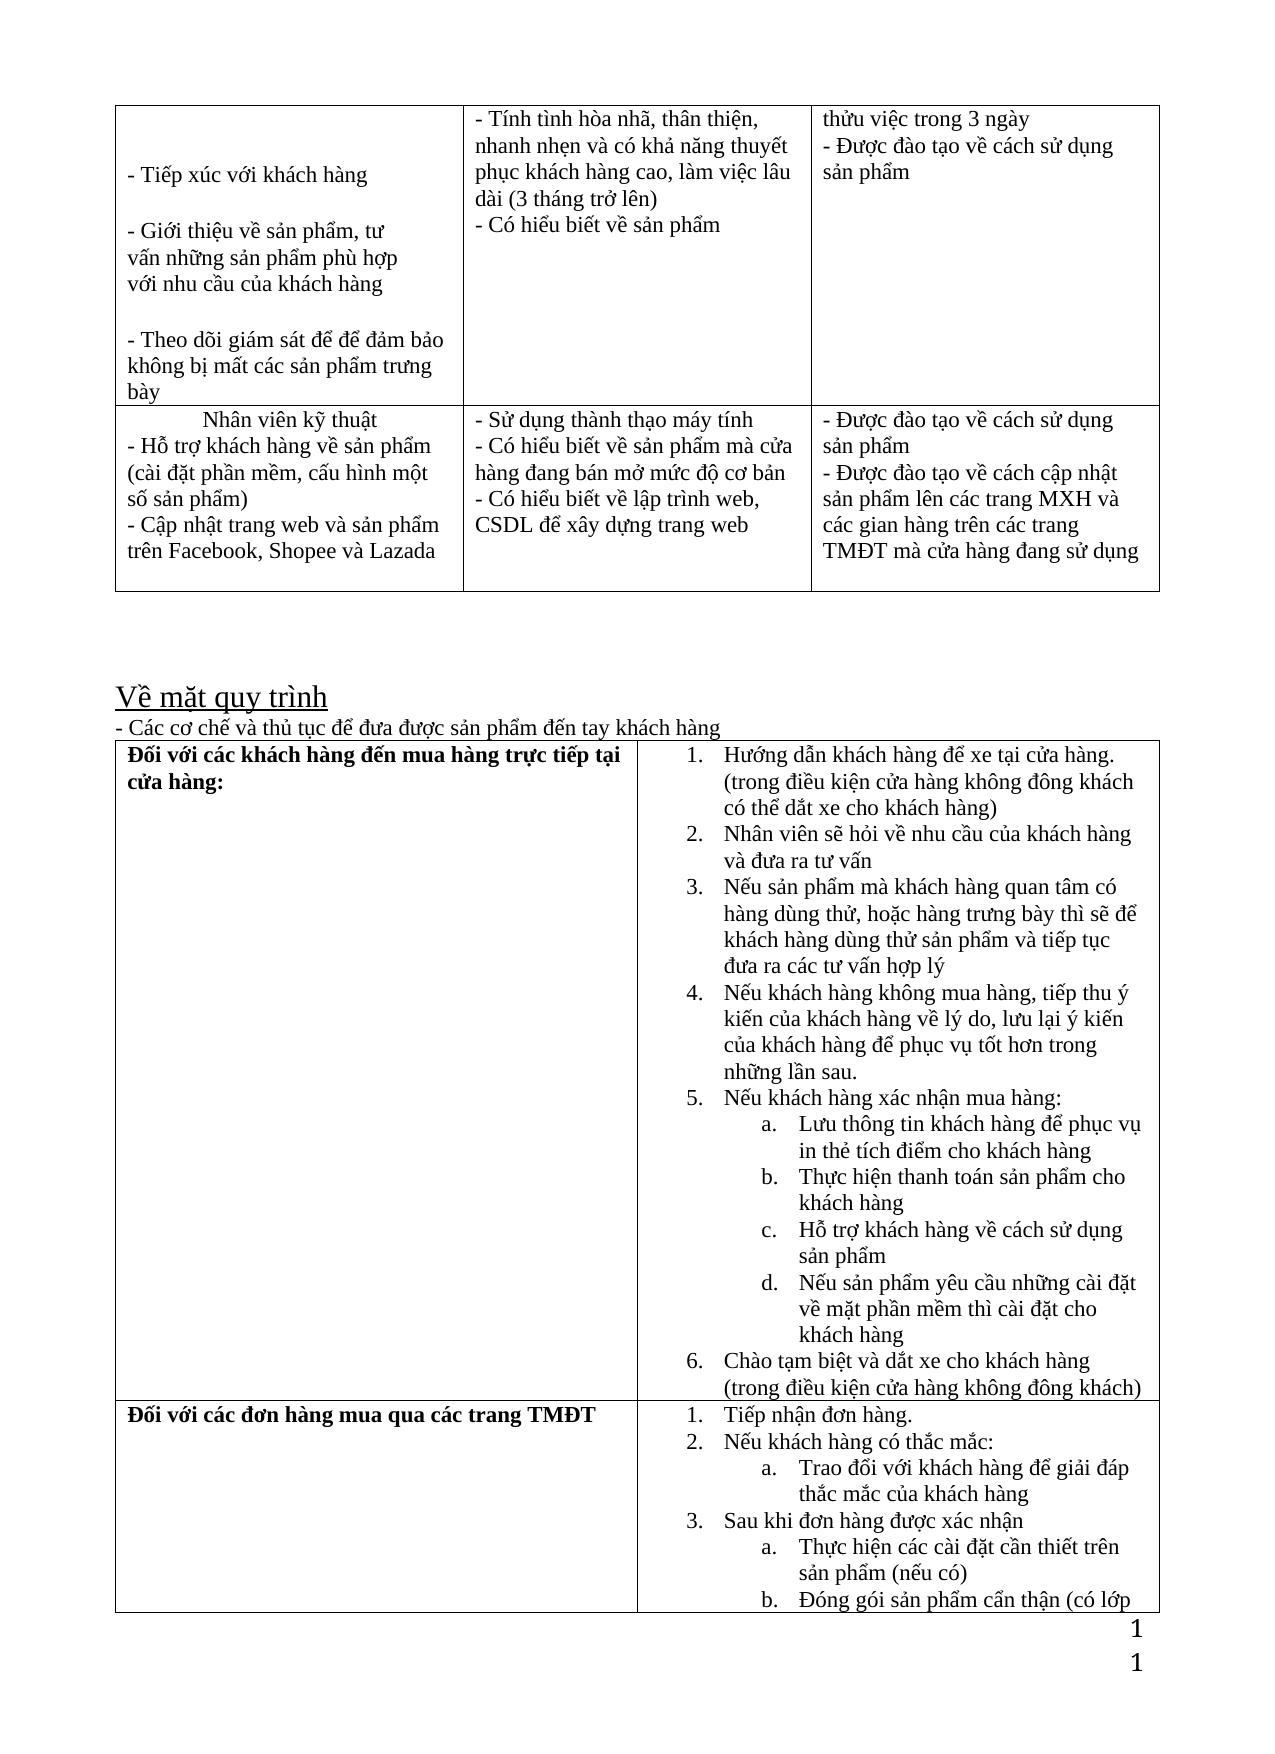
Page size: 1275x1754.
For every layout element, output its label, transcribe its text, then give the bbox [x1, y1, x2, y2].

table_cell Nhân viên kỹ thuật - Hỗ trợ khách hàng về sản phẩm (cài đặt phần mềm, cấu hình một số sản phẩm) - Cập nhật trang web và sản phẩm trên Facebook, Shopee và Lazada [116, 406, 463, 591]
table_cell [812, 106, 1159, 405]
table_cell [116, 1401, 637, 1612]
table_header Hướng dẫn khách hàng để xe tại cửa hàng. (trong điều kiện cửa hàng không đông khách có thể dắt xe cho khách hàng) Nhân viên sẽ hỏi về nhu cầu của khách hàng và đưa ra tư vấn Nếu sản phẩm mà khách hàng quan tâm có hàng dùng thử, hoặc hàng trưng bày thì sẽ để khách hàng dùng thử sản phẩm và tiếp tục đưa ra các tư vấn hợp lý Nếu khách hàng không mua hàng, tiếp thu ý kiến của khách hàng về lý do, lưu lại ý kiến của khách hàng để phục vụ tốt hơn trong những lần sau. Nếu khách hàng xác nhận mua hàng: Lưu thông tin khách hàng để phục vụ in thẻ tích điểm cho khách hàng Thực hiện thanh toán sản phẩm cho khách hàng Hỗ trợ khách hàng về cách sử dụng sản phẩm Nếu sản phẩm yêu cầu những cài đặt về mặt phần mềm thì cài đặt cho khách hàng Chào tạm biệt và dắt xe cho khách hàng (trong điều kiện cửa hàng không đông khách) [638, 741, 1159, 1400]
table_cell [464, 106, 811, 405]
table_header Đối với các khách hàng đến mua hàng trực tiếp tại cửa hàng: [116, 741, 637, 1400]
text Về mặt quy trình [115, 678, 1160, 714]
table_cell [116, 106, 463, 405]
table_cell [638, 1401, 1159, 1612]
text - Các cơ chế và thủ tục để đưa được sản phẩm đến tay khách hàng [115, 714, 1160, 740]
table_cell - Được đào tạo về cách sử dụng sản phẩm - Được đào tạo về cách cập nhật sản phẩm lên các trang MXH và các gian hàng trên các trang TMĐT mà cửa hàng đang sử dụng [812, 406, 1159, 591]
table_cell - Sử dụng thành thạo máy tính - Có hiểu biết về sản phẩm mà cửa hàng đang bán mở mức độ cơ bản - Có hiểu biết về lập trình web, CSDL để xây dựng trang web [464, 406, 811, 591]
